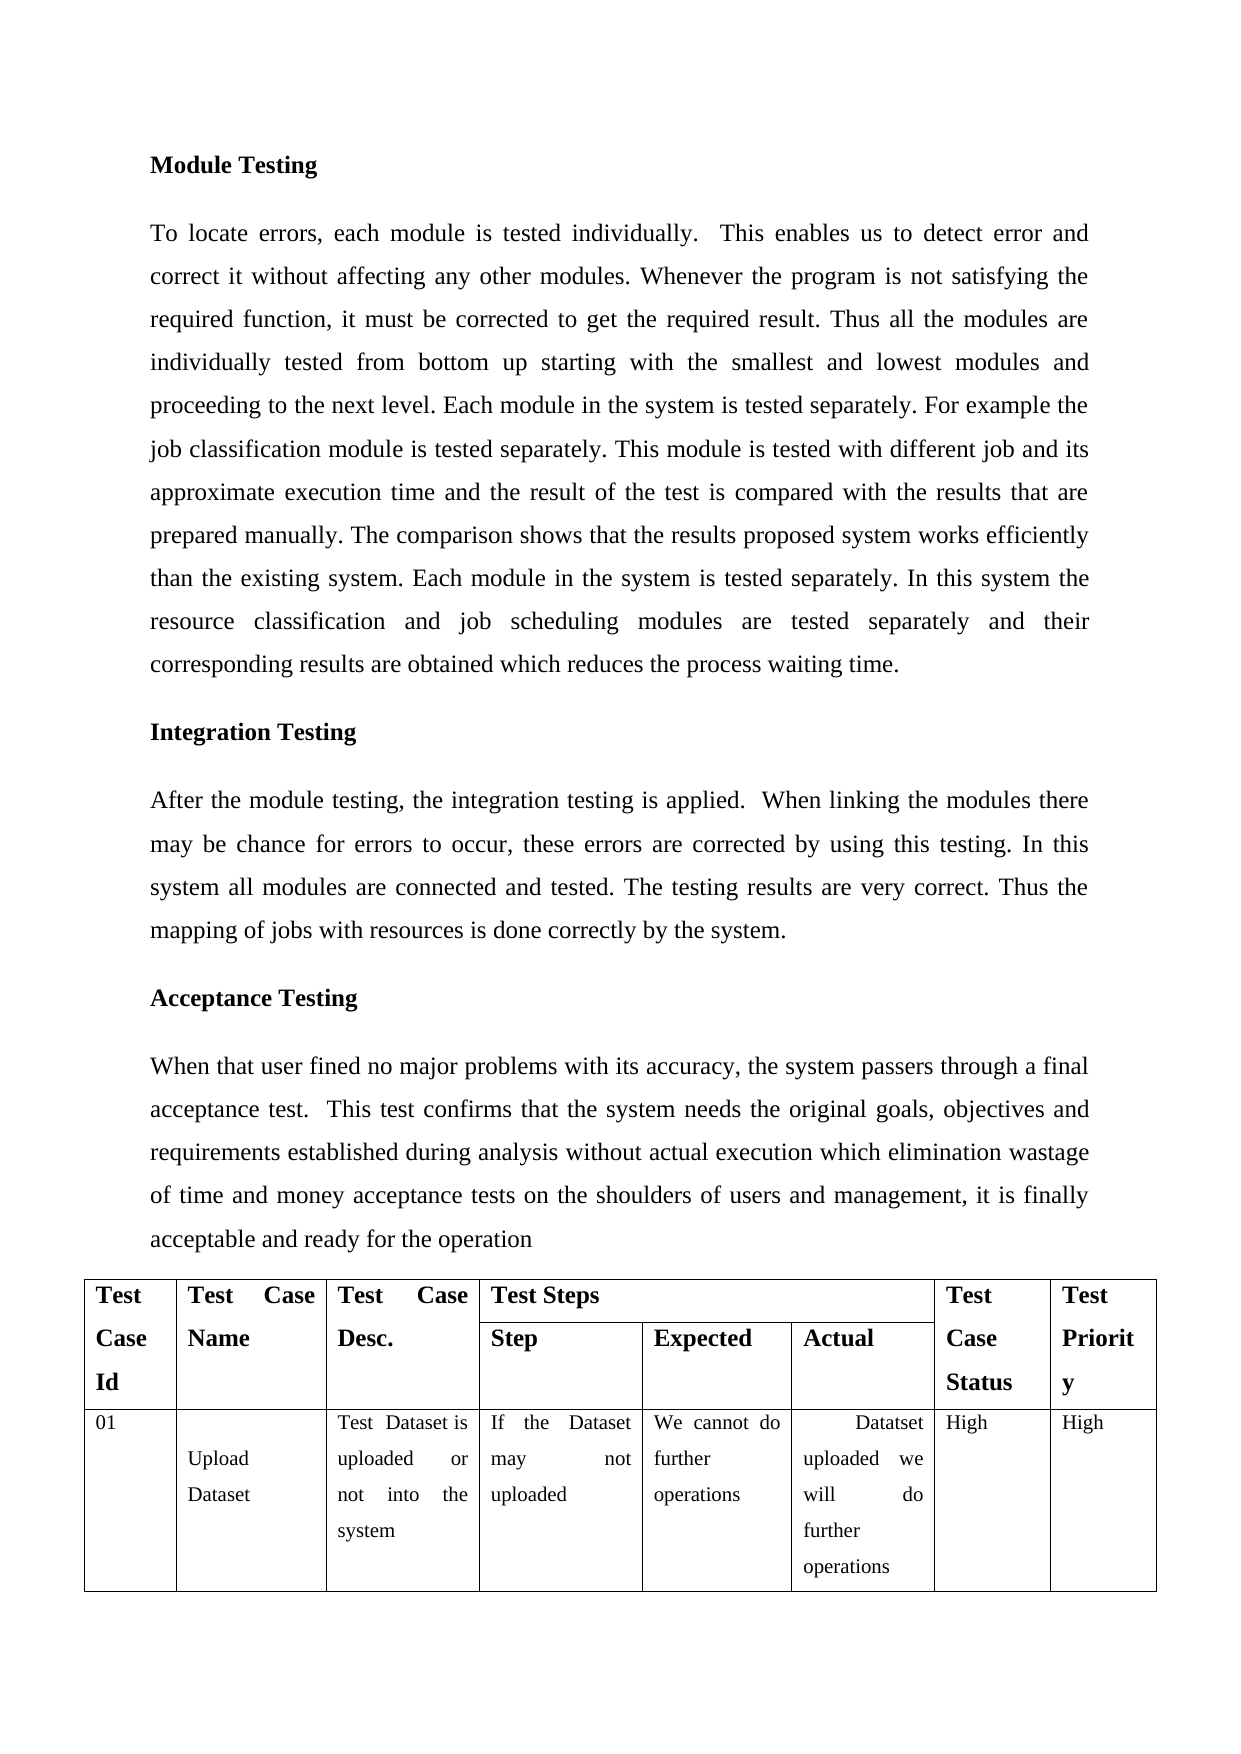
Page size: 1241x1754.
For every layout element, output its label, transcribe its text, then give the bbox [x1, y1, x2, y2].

table_header Test Steps [480, 1280, 934, 1322]
table_cell High [1051, 1410, 1156, 1591]
table_cell If the Dataset may not uploaded [480, 1410, 642, 1591]
table_cell Upload Dataset [177, 1410, 326, 1591]
table_cell 01 [85, 1410, 176, 1591]
table_header Test Case Name [177, 1280, 326, 1408]
table_header Test Case Status [935, 1280, 1050, 1408]
table_cell Datatset uploaded we will do further operations [792, 1410, 934, 1591]
text Integration Testing [150, 717, 1090, 746]
text To locate errors, each module is tested individually. This enables us to detect error and correct it without affecting any other modules. Whenever the program is not satisfying the required function, it must be corrected to get the required result. Thus all the modules are individually tested from bottom up starting with the smallest and lowest modules and proceeding to the next level. Each module in the system is tested separately. For example the job classification module is tested separately. This module is tested with different job and its approximate execution time and the result of the test is compared with the results that are prepared manually. The comparison shows that the results proposed system works efficiently than the existing system. Each module in the system is tested separately. In this system the resource classification and job scheduling modules are tested separately and their corresponding results are obtained which reduces the process waiting time. [150, 218, 1090, 678]
table_cell Step [480, 1323, 642, 1408]
table_cell Actual [792, 1323, 934, 1408]
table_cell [643, 1410, 791, 1591]
table_header Test Case Id [85, 1280, 176, 1408]
text Module Testing [150, 150, 1090, 179]
table_cell High [935, 1410, 1050, 1591]
table_cell Expected [643, 1323, 791, 1408]
text Acceptance Testing [150, 983, 1090, 1012]
table_header Test Priority [1051, 1280, 1156, 1408]
table_cell Test Dataset is uploaded or not into the system [327, 1410, 479, 1591]
table_header Test Case Desc. [327, 1280, 479, 1408]
text After the module testing, the integration testing is applied. When linking the modules there may be chance for errors to occur, these errors are corrected by using this testing. In this system all modules are connected and tested. The testing results are very correct. Thus the mapping of jobs with resources is done correctly by the system. [150, 786, 1090, 944]
text When that user fined no major problems with its accuracy, the system passers through a final acceptance test. This test confirms that the system needs the original goals, objectives and requirements established during analysis without actual execution which elimination wastage of time and money acceptance tests on the shoulders of users and management, it is finally acceptable and ready for the operation [150, 1051, 1090, 1252]
